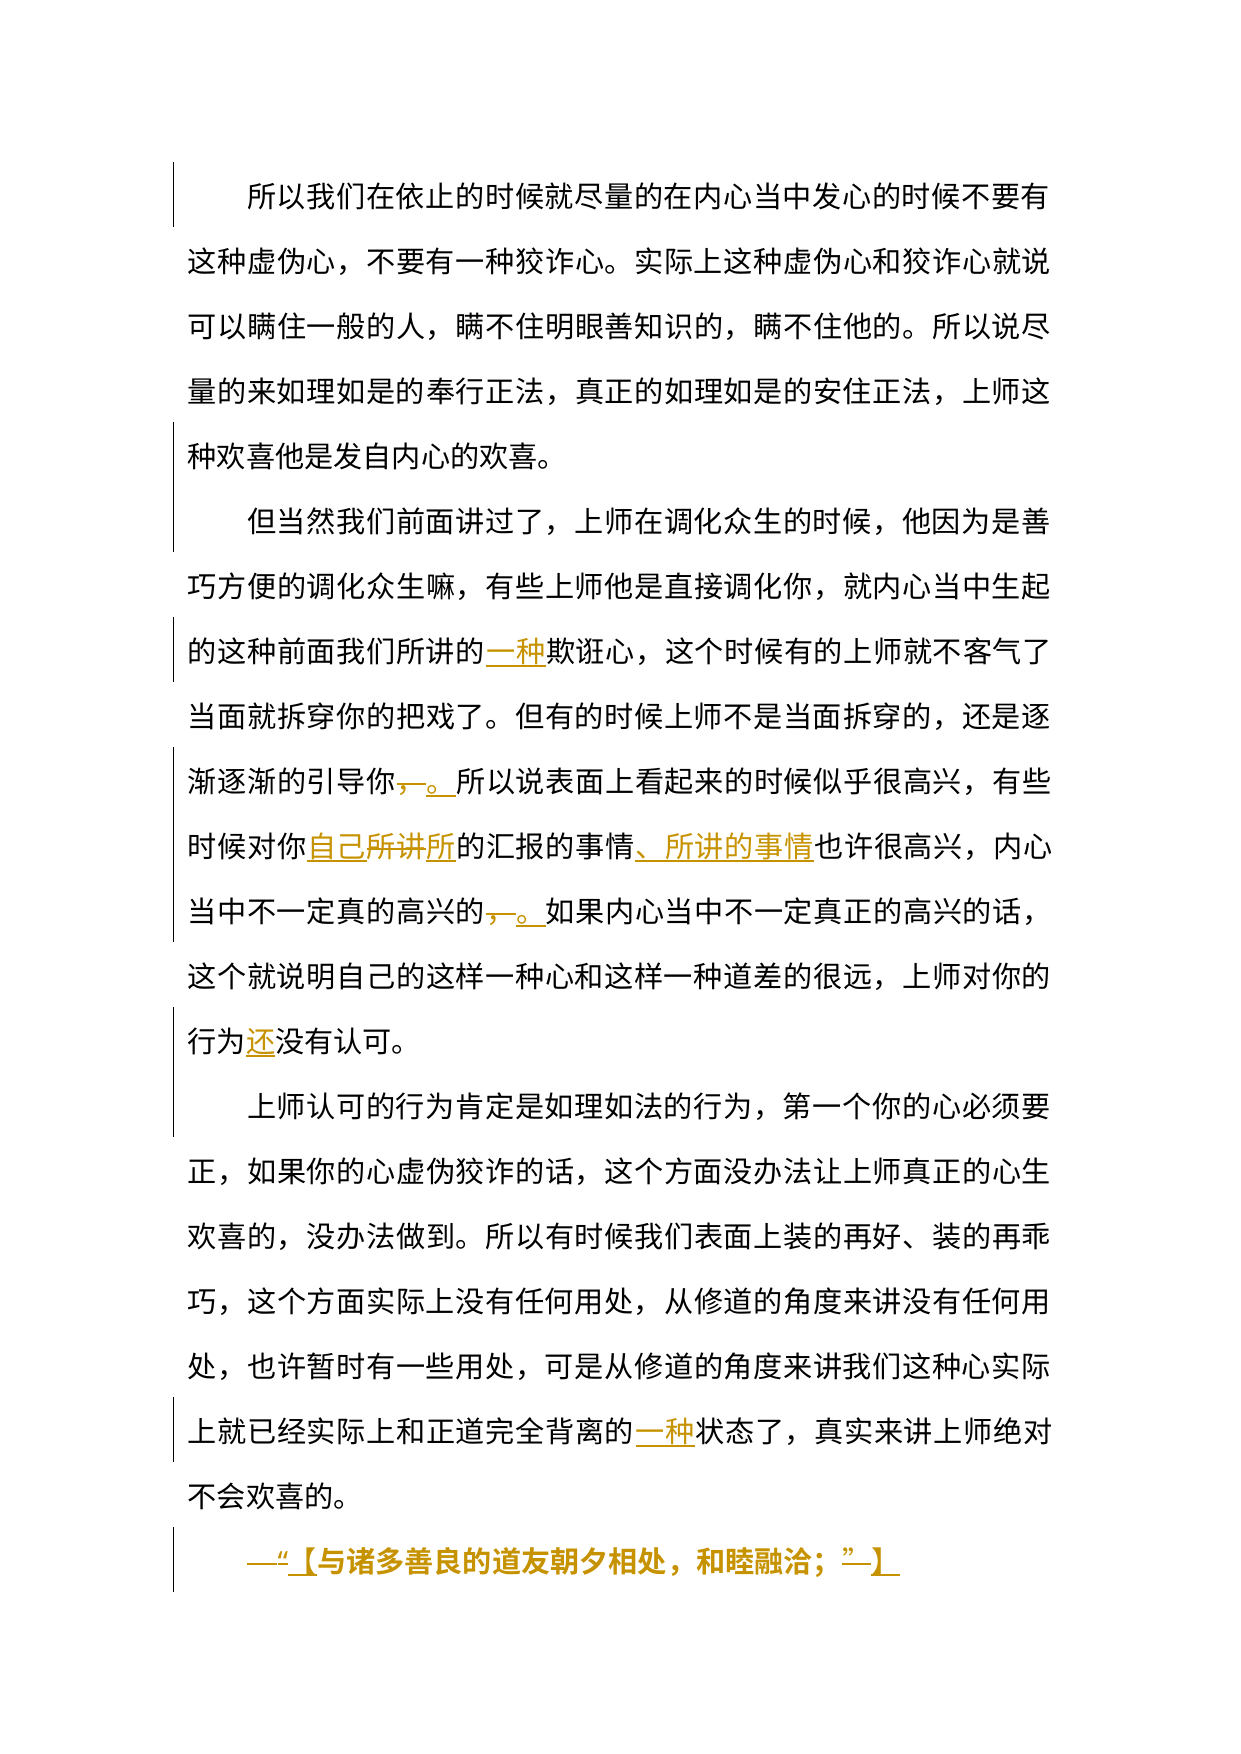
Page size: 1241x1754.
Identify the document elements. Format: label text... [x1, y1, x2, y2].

text 与诸多善良的道友朝夕相处，和睦融洽； [187, 1527, 1053, 1592]
text 上师认可的行为肯定是如理如法的行为，第一个你的心必须要正，如果你的心虚伪狡诈的话，这个方面没办法让上师真正的心生欢喜的，没办法做到。所以有时候我们表面上装的再好、装的再乖巧，这个方面实际上没有任何用处，从修道的角度来讲没有任何用处，也许暂时有一些用处，可是从修道的角度来讲我们这种心实际上就已经实际上和正道完全背离的状态了，真实来讲上师绝对不会欢喜的。 [187, 1072, 1053, 1527]
text 所以我们在依止的时候就尽量的在内心当中发心的时候不要有这种虚伪心，不要有一种狡诈心。实际上这种虚伪心和狡诈心就说可以瞒住一般的人，瞒不住明眼善知识的，瞒不住他的。所以说尽量的来如理如是的奉行正法，真正的如理如是的安住正法，上师这种欢喜他是发自内心的欢喜。 [187, 162, 1053, 487]
text 但当然我们前面讲过了，上师在调化众生的时候，他因为是善巧方便的调化众生嘛，有些上师他是直接调化你，就内心当中生起的这种前面我们所讲的欺诳心，这个时候有的上师就不客气了当面就拆穿你的把戏了。但有的时候上师不是当面拆穿的，还是逐渐逐渐的引导你所以说表面上看起来的时候似乎很高兴，有些时候对你的汇报的事情也许很高兴，内心当中不一定真的高兴的如果内心当中不一定真正的高兴的话，这个就说明自己的这样一种心和这样一种道差的很远，上师对你的行为没有认可。 [187, 487, 1053, 1072]
